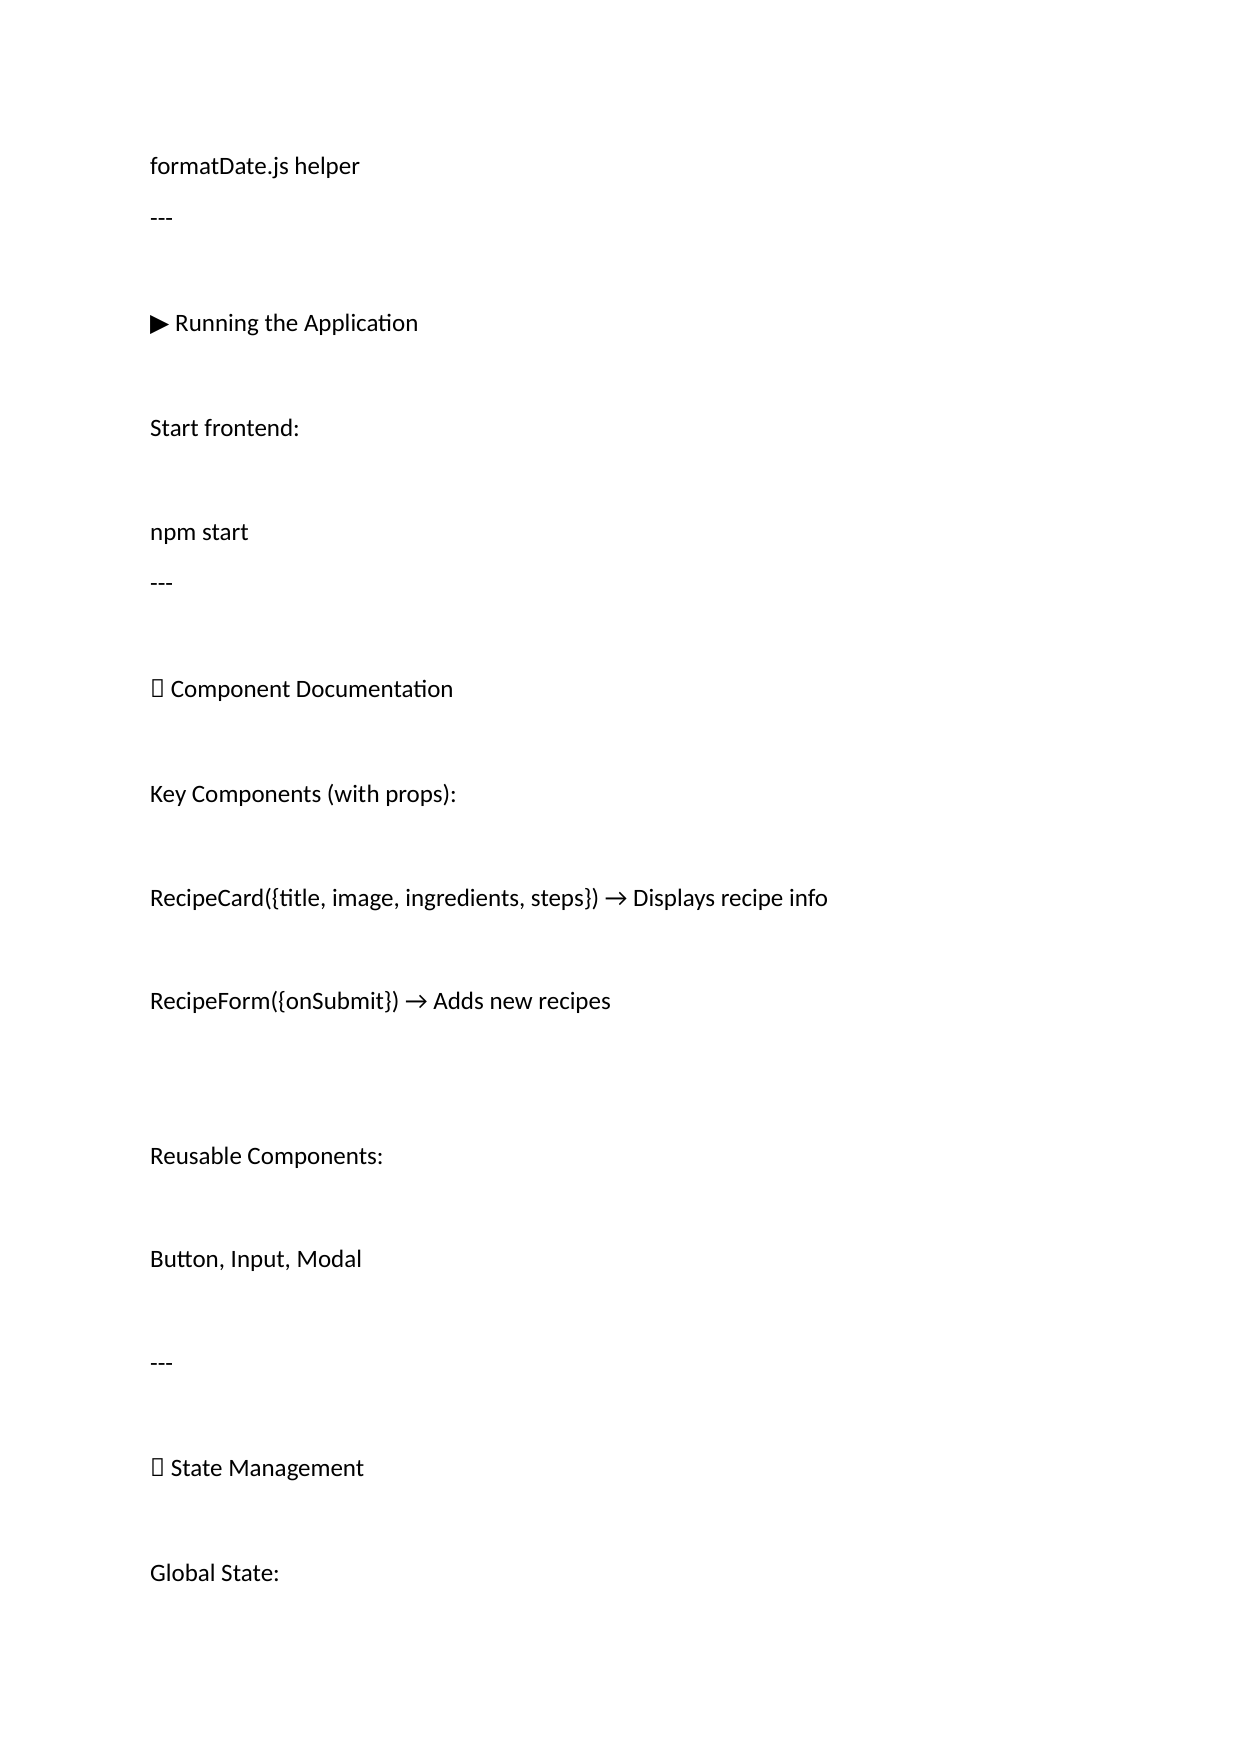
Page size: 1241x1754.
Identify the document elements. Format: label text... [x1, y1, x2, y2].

text 🔄 State Management [150, 1450, 1090, 1484]
text Button, Input, Modal [150, 1243, 1090, 1274]
text --- [150, 567, 1090, 598]
text Start frontend: [150, 412, 1090, 443]
text RecipeCard({title, image, ingredients, steps}) → Displays recipe info [150, 882, 1090, 912]
text npm start [150, 516, 1090, 546]
text ▶️ Running the Application [150, 305, 1090, 339]
text RecipeForm({onSubmit}) → Adds new recipes [150, 985, 1090, 1016]
text Global State: [150, 1557, 1090, 1588]
text --- [150, 202, 1090, 232]
text --- [150, 1347, 1090, 1377]
text 🧩 Component Documentation [150, 671, 1090, 705]
text Key Components (with props): [150, 778, 1090, 809]
text formatDate.js helper [150, 150, 1090, 181]
text Reusable Components: [150, 1140, 1090, 1171]
